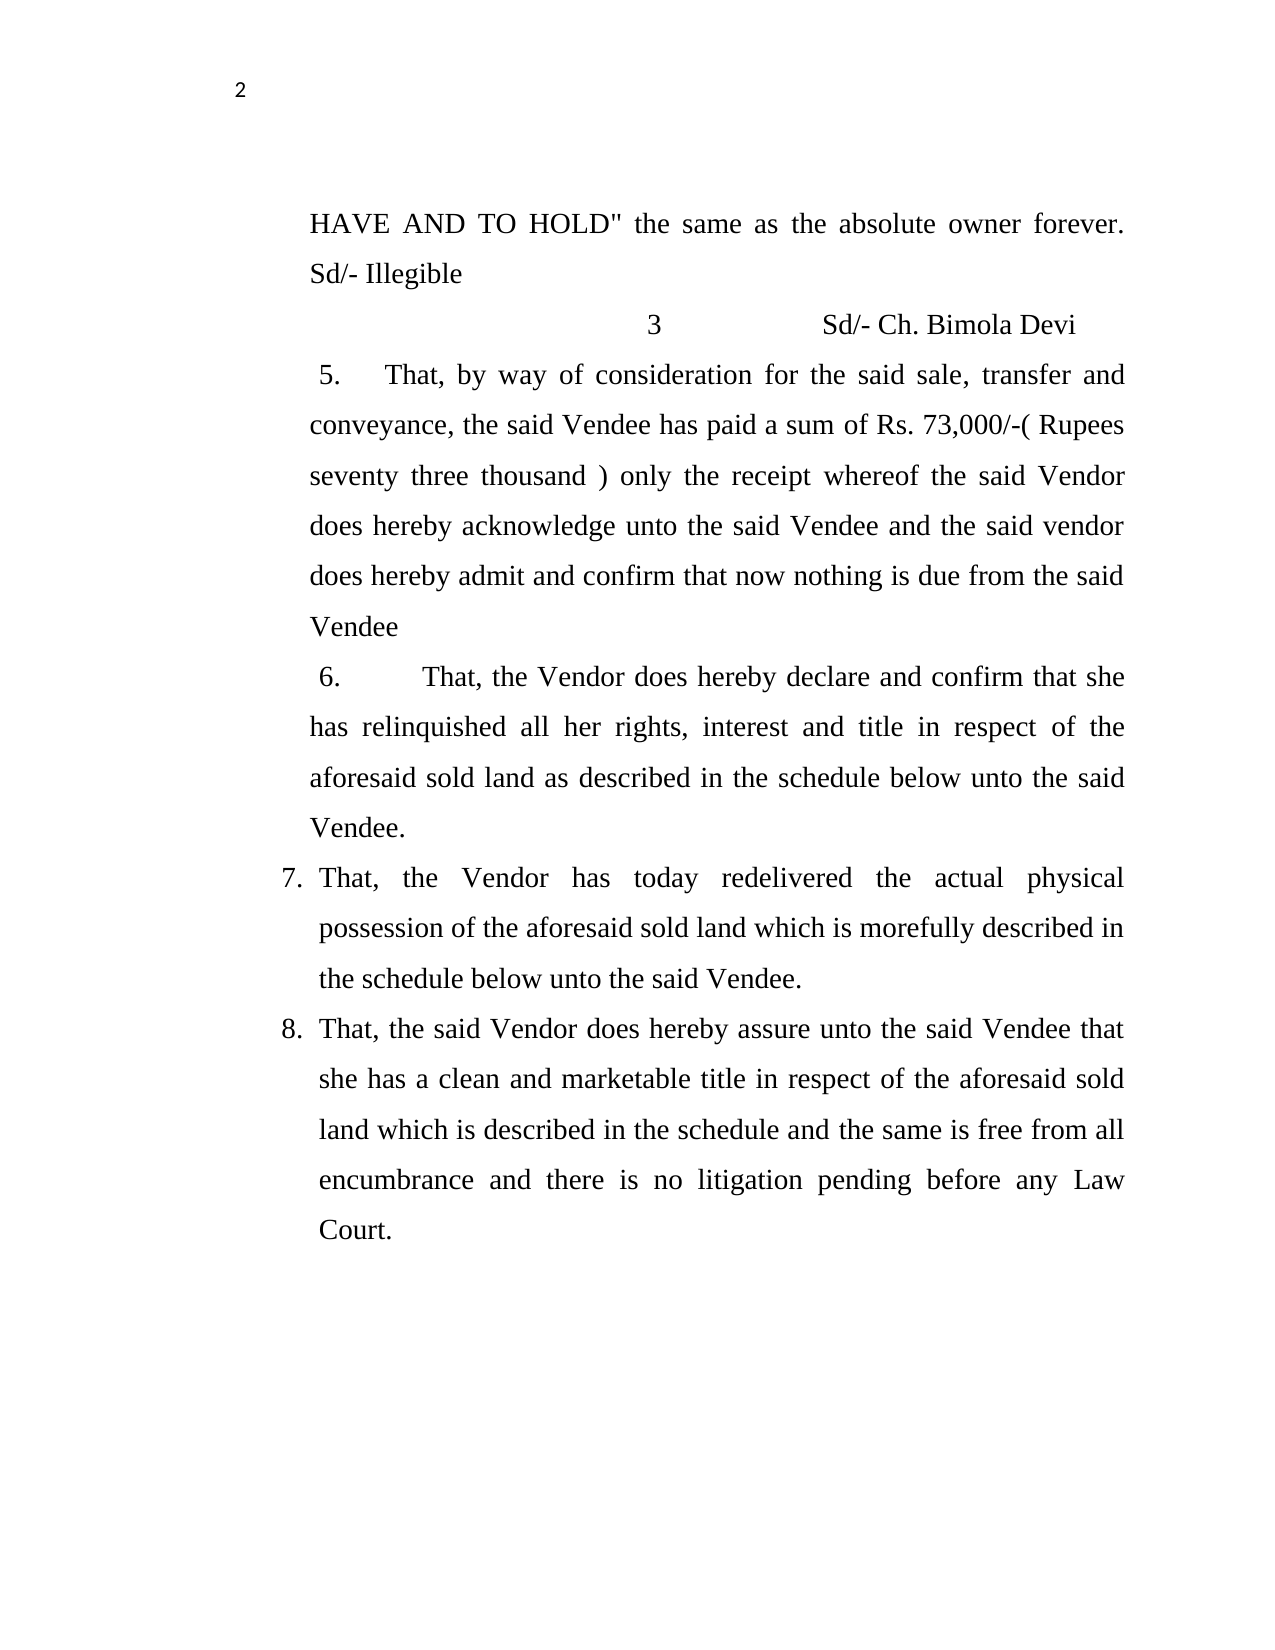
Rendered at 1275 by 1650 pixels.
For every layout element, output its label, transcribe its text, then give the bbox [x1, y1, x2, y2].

list That, the said Vendor does hereby assure unto the said Vendee that she has a clean and marketable title in respect of the aforesaid sold land which is described in the schedule and the same is free from all encumbrance and there is no litigation pending before any Law Court. [281, 1011, 1125, 1246]
list That, the Vendor does hereby declare and confirm that she has relinquished all her rights, interest and title in respect of the aforesaid sold land as described in the schedule below unto the said Vendee. [309, 659, 1125, 843]
text 3 Sd/- Ch. Bimola Devi [394, 307, 1125, 340]
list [309, 206, 1125, 290]
list That, the Vendor has today redelivered the actual physical possession of the aforesaid sold land which is morefully described in the schedule below unto the said Vendee. [281, 860, 1125, 994]
list That, by way of consideration for the said sale, transfer and conveyance, the said Vendee has paid a sum of Rs. 73,000/-( Rupees seventy three thousand ) only the receipt whereof the said Vendor does hereby acknowledge unto the said Vendee and the said vendor does hereby admit and confirm that now nothing is due from the said Vendee [309, 357, 1125, 642]
